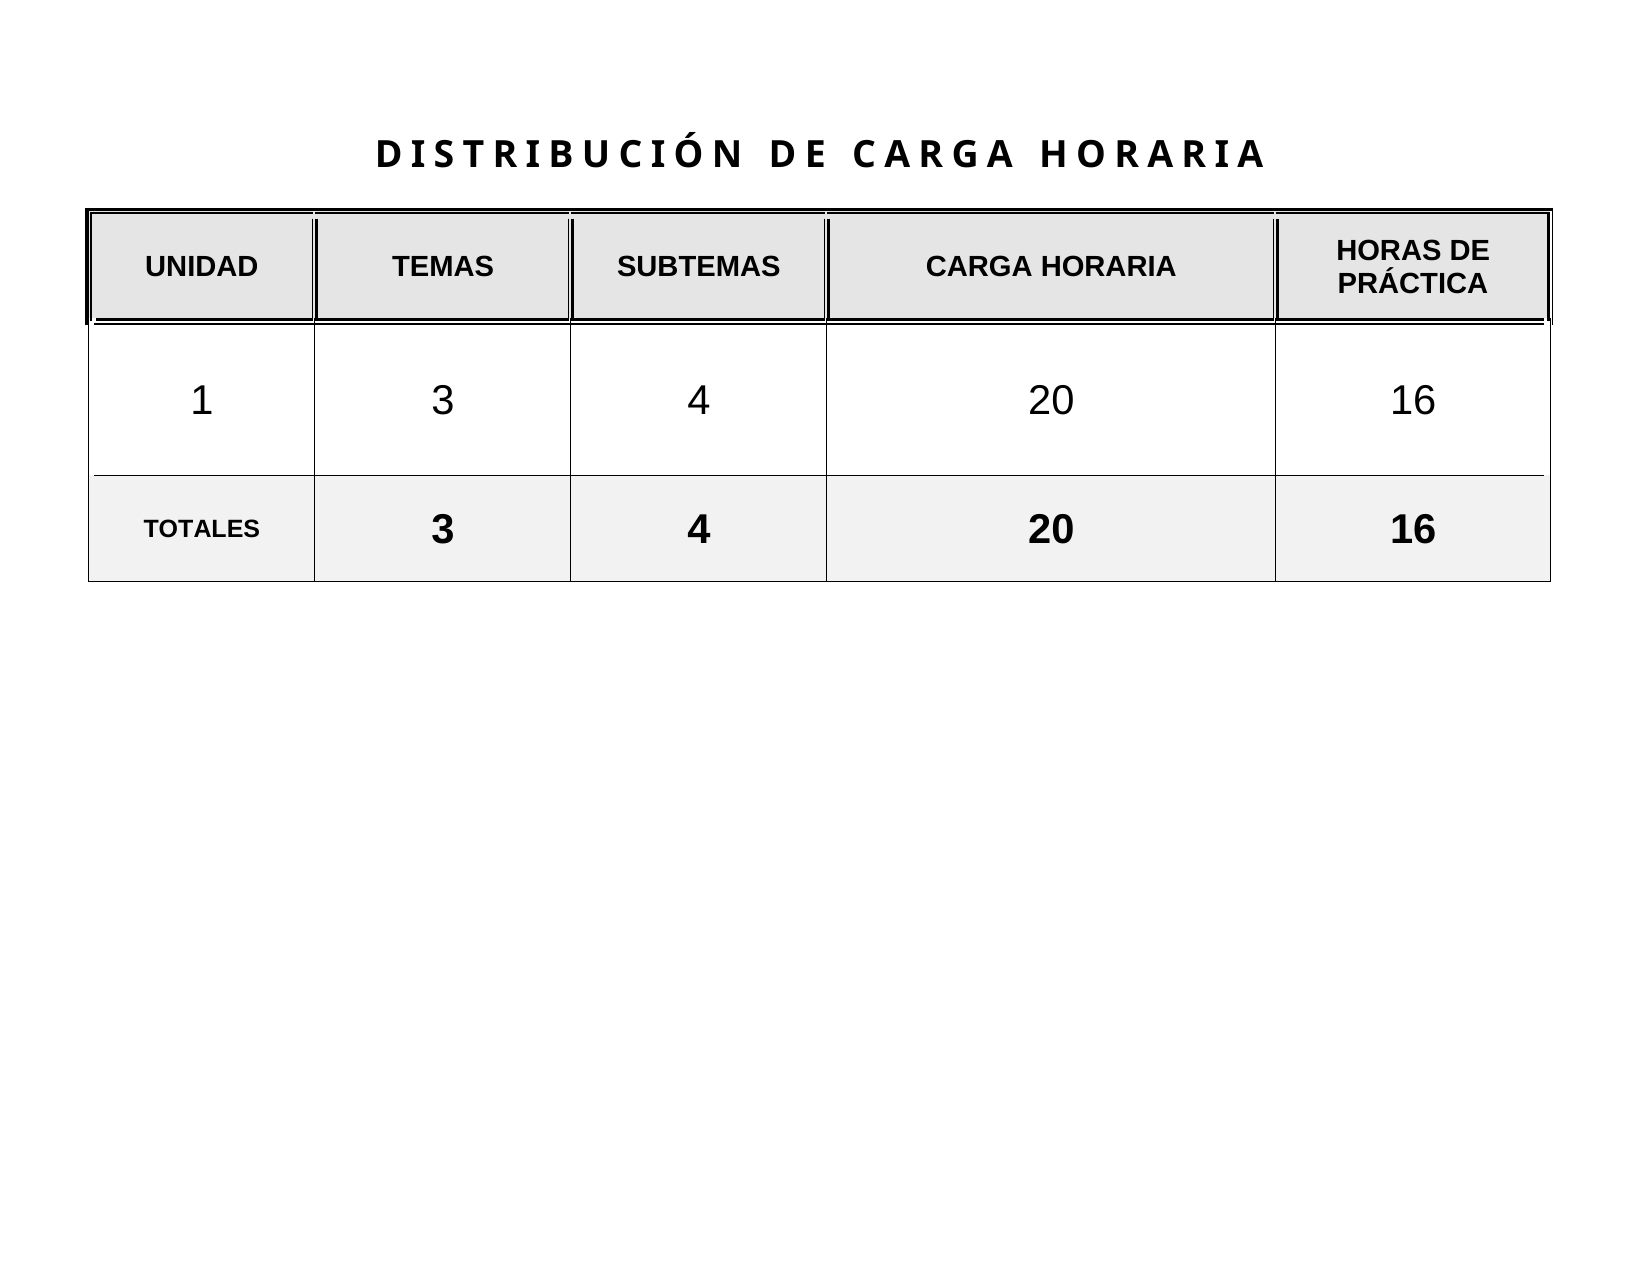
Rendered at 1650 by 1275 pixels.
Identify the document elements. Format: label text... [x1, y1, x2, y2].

table_cell 1 [89, 318, 314, 474]
table_header HORAS DE PRÁCTICA [1276, 214, 1547, 318]
table_header UNIDAD [89, 211, 315, 318]
table_header CARGA HORARIA [827, 211, 1276, 318]
table_cell TOTALES [89, 475, 314, 581]
table_cell 16 [1276, 318, 1550, 474]
text DISTRIBUCIÓN DE CARGA HORARIA [59, 128, 1580, 179]
table_header SUBTEMAS [571, 211, 827, 318]
table_cell 20 [827, 476, 1275, 581]
table_cell 4 [571, 476, 826, 581]
table_header TEMAS [315, 211, 571, 318]
table_cell 4 [571, 325, 826, 474]
table_cell 3 [315, 325, 570, 474]
table_cell 20 [827, 325, 1275, 474]
table_cell 16 [1276, 475, 1550, 581]
table_cell 3 [315, 476, 570, 581]
